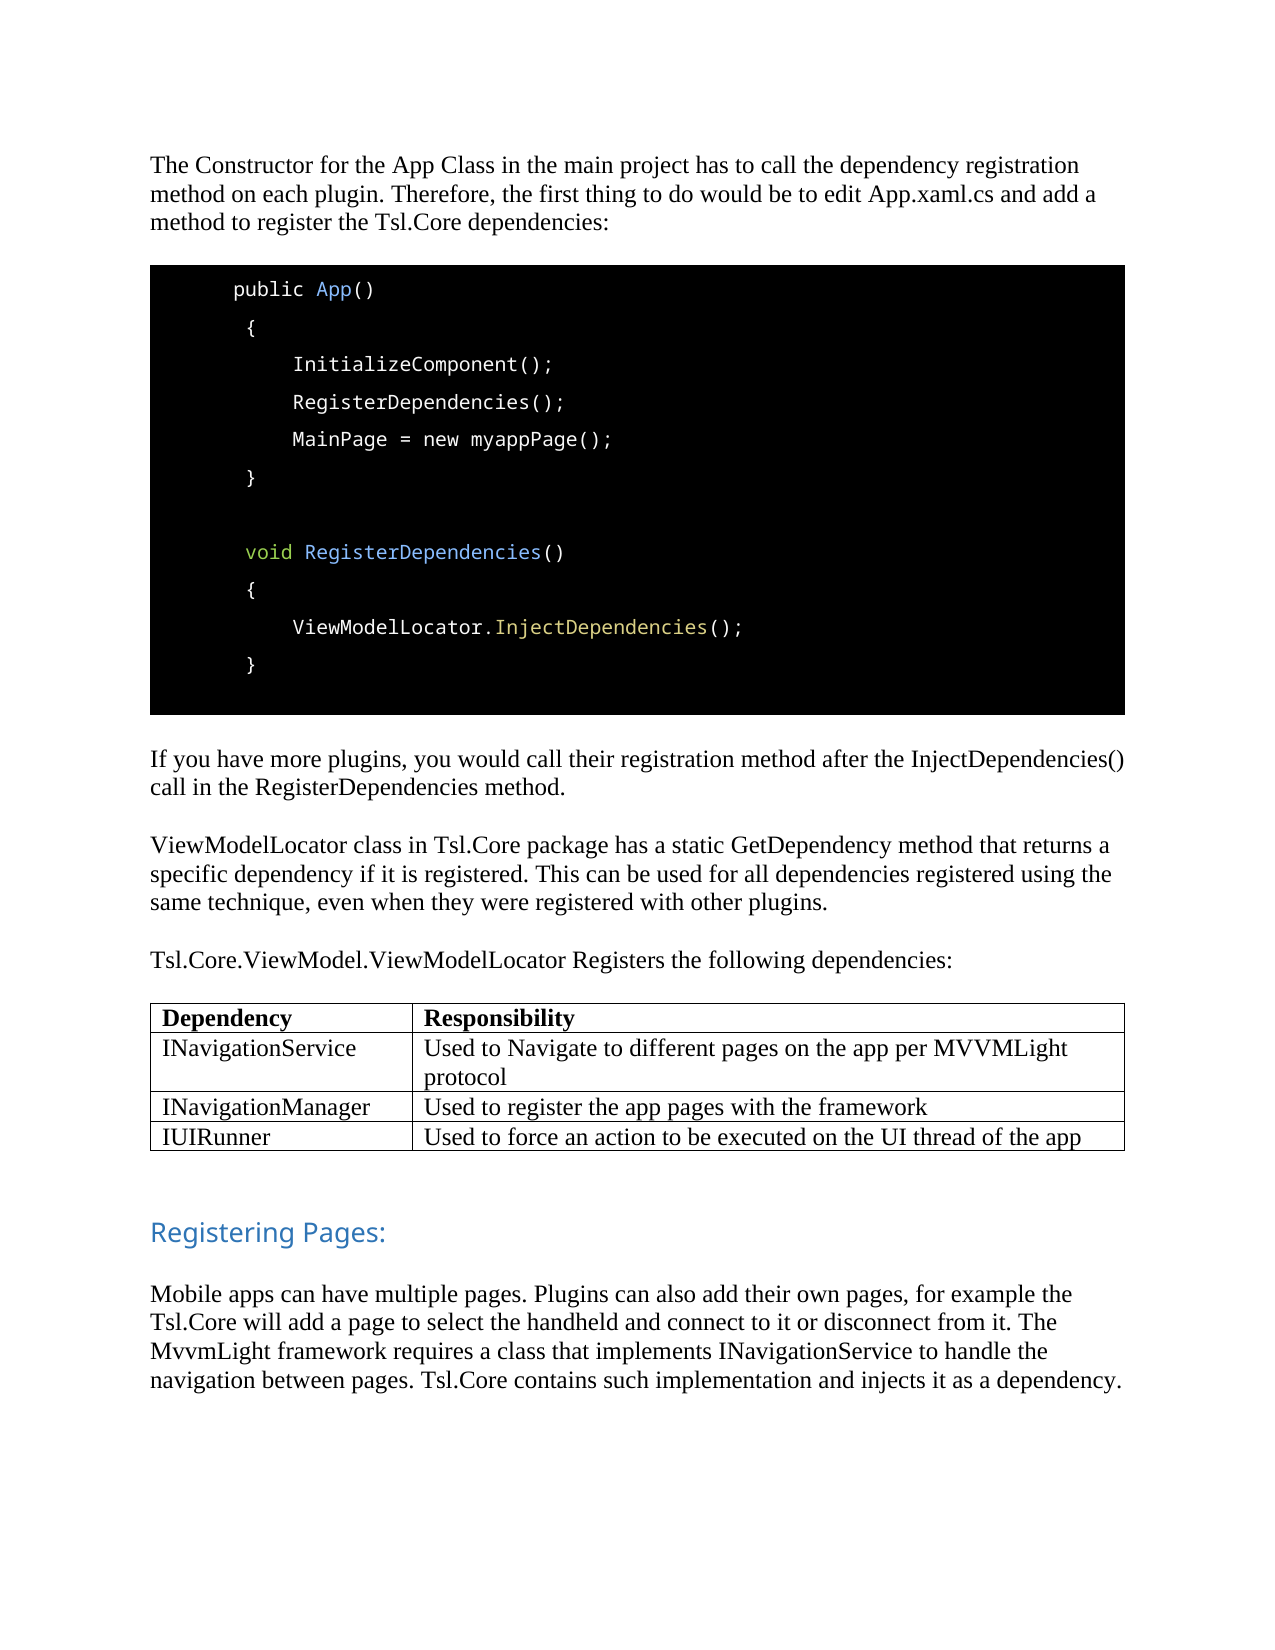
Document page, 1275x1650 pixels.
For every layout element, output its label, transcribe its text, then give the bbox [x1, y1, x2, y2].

text If you have more plugins, you would call their registration method after the InjectDependencies() call in the RegisterDependencies method. [150, 744, 1125, 801]
text } [150, 452, 1125, 490]
text { [150, 302, 1125, 340]
table_header Responsibility [413, 1004, 1124, 1032]
text { [150, 565, 1125, 602]
text } [150, 640, 1125, 677]
text void RegisterDependencies() [150, 527, 1125, 565]
text public App() [150, 265, 1125, 302]
subtitle Registering Pages: [150, 1213, 1125, 1250]
text ViewModelLocator class in Tsl.Core package has a static GetDependency method that returns a specific dependency if it is registered. This can be used for all dependencies registered using the same technique, even when they were registered with other plugins. [150, 830, 1125, 916]
table_cell INavigationManager [151, 1092, 412, 1121]
text MainPage = new myappPage(); [150, 415, 1125, 452]
table_cell Used to force an action to be executed on the UI thread of the app [413, 1122, 1124, 1150]
text The Constructor for the App Class in the main project has to call the dependency registration method on each plugin. Therefore, the first thing to do would be to edit App.xaml.cs and add a method to register the Tsl.Core dependencies: [150, 150, 1125, 236]
text Tsl.Core.ViewModel.ViewModelLocator Registers the following dependencies: [150, 945, 1125, 974]
text ViewModelLocator.InjectDependencies(); [150, 602, 1125, 640]
table_cell IUIRunner [151, 1122, 412, 1150]
table_cell Used to register the app pages with the framework [413, 1092, 1124, 1121]
text RegisterDependencies(); [150, 377, 1125, 415]
table_cell Used to Navigate to different pages on the app per MVVMLight protocol [413, 1033, 1124, 1091]
text InitializeComponent(); [150, 340, 1125, 377]
text Mobile apps can have multiple pages. Plugins can also add their own pages, for example the Tsl.Core will add a page to select the handheld and connect to it or disconnect from it. The MvvmLight framework requires a class that implements INavigationService to handle the navigation between pages. Tsl.Core contains such implementation and injects it as a dependency. [150, 1279, 1125, 1394]
table_header Dependency [151, 1004, 412, 1032]
table_cell INavigationService [151, 1033, 412, 1091]
